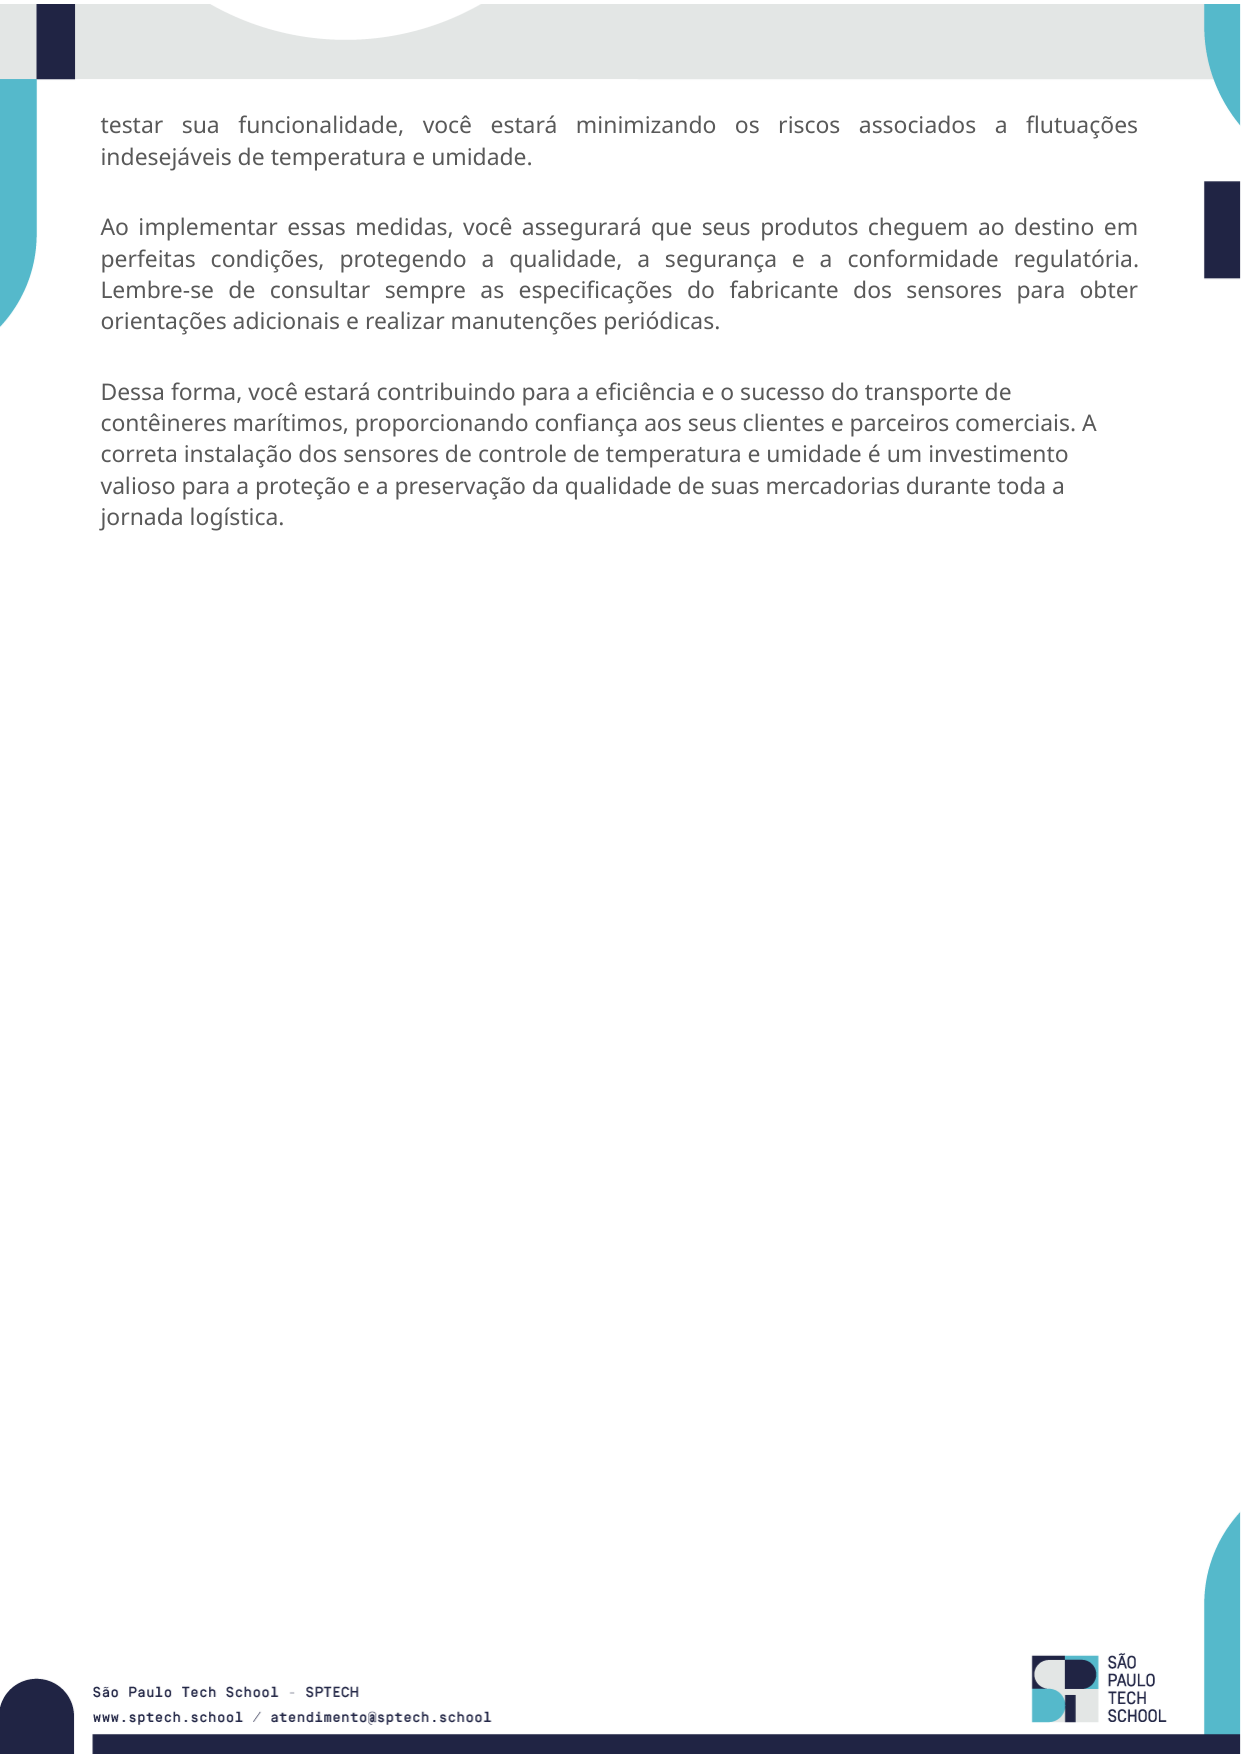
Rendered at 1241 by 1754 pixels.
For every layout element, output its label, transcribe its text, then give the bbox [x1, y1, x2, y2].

text Dessa forma, você estará contribuindo para a eficiência e o sucesso do transporte de contêineres marítimos, proporcionando confiança aos seus clientes e parceiros comerciais. A correta instalação dos sensores de controle de temperatura e umidade é um investimento valioso para a proteção e a preservação da qualidade de suas mercadorias durante toda a jornada logística. [100, 376, 1140, 532]
picture [0, 4, 1241, 1754]
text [100, 109, 1140, 172]
text Ao implementar essas medidas, você assegurará que seus produtos cheguem ao destino em perfeitas condições, protegendo a qualidade, a segurança e a conformidade regulatória. Lembre-se de consultar sempre as especificações do fabricante dos sensores para obter orientações adicionais e realizar manutenções periódicas. [100, 211, 1140, 336]
